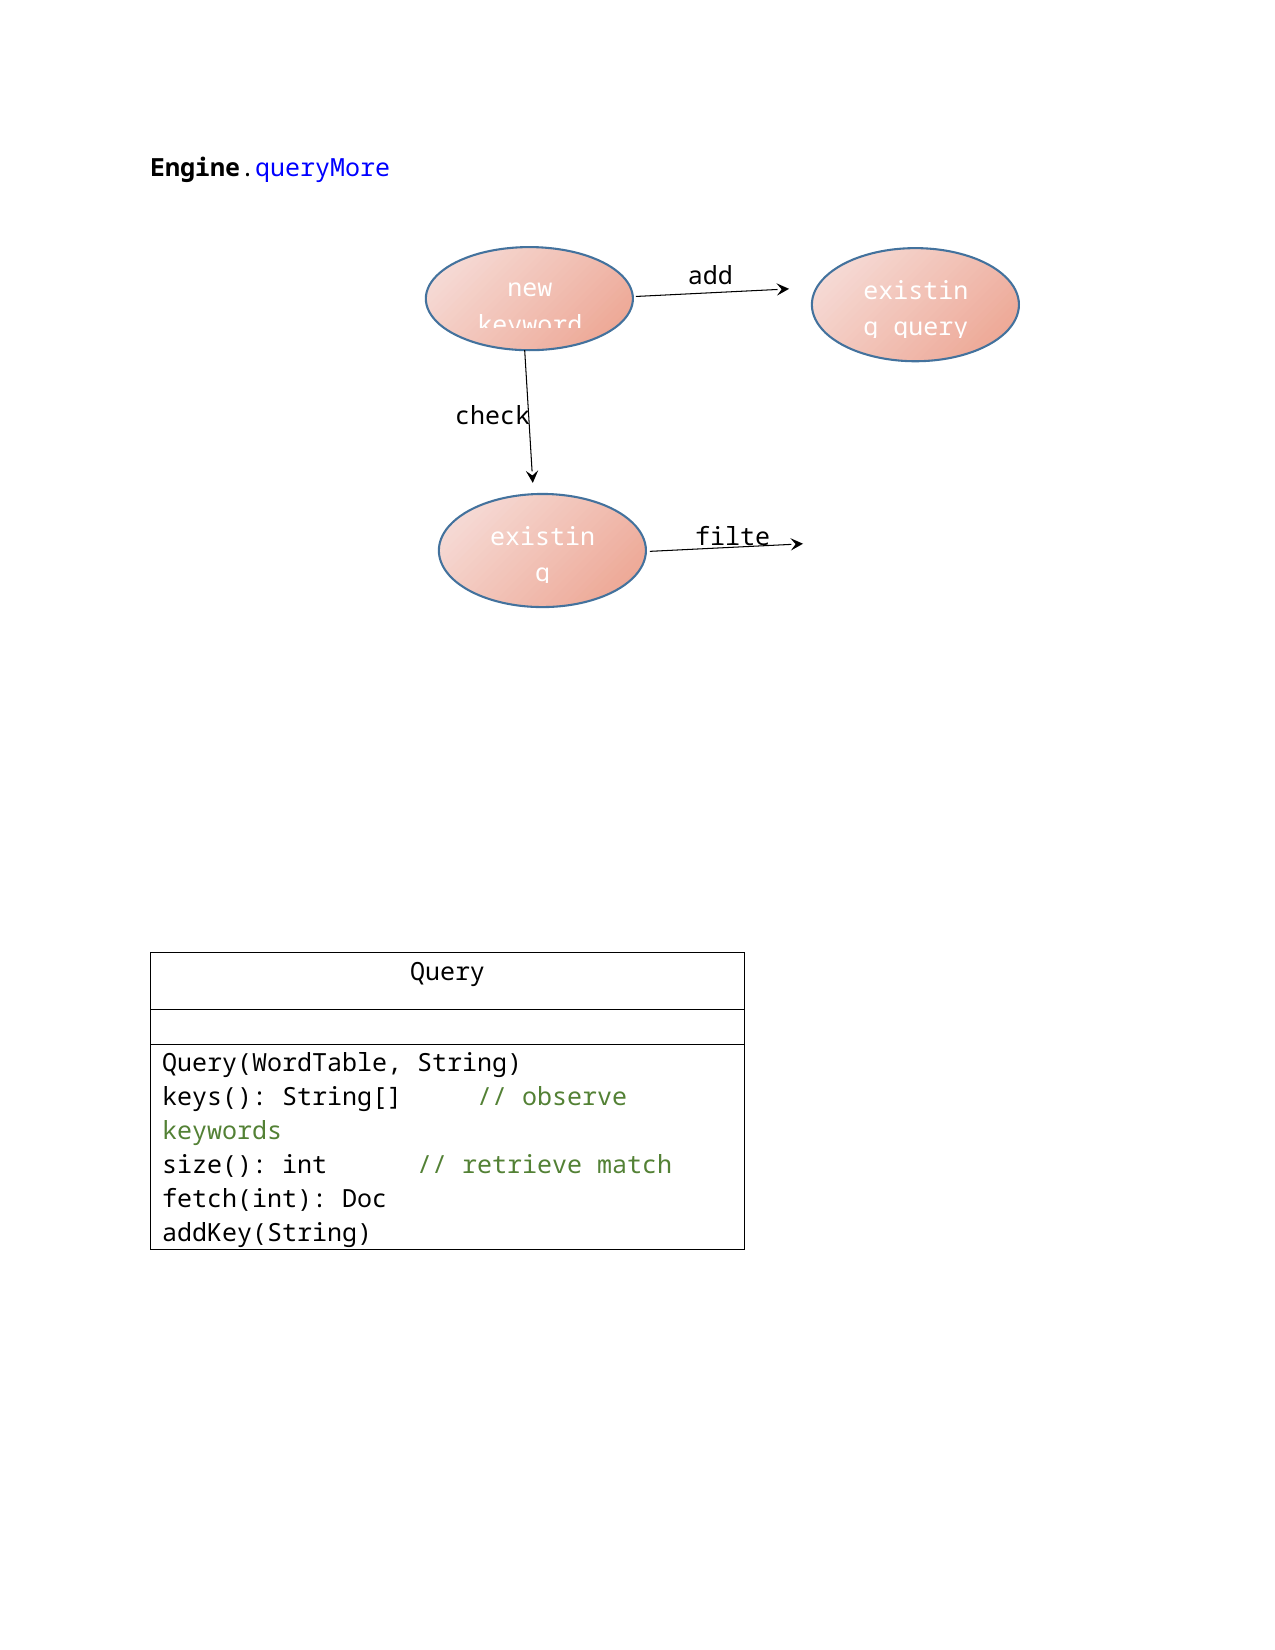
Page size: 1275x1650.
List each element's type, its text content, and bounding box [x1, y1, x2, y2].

text Engine.queryMore [150, 150, 1125, 184]
table_header Query [151, 953, 744, 1008]
table_cell [151, 1010, 744, 1043]
table_cell Query(WordTable, String) keys(): String[] // observe keywords size(): int // retrieve match fetch(int): Doc addKey(String) [151, 1045, 744, 1249]
